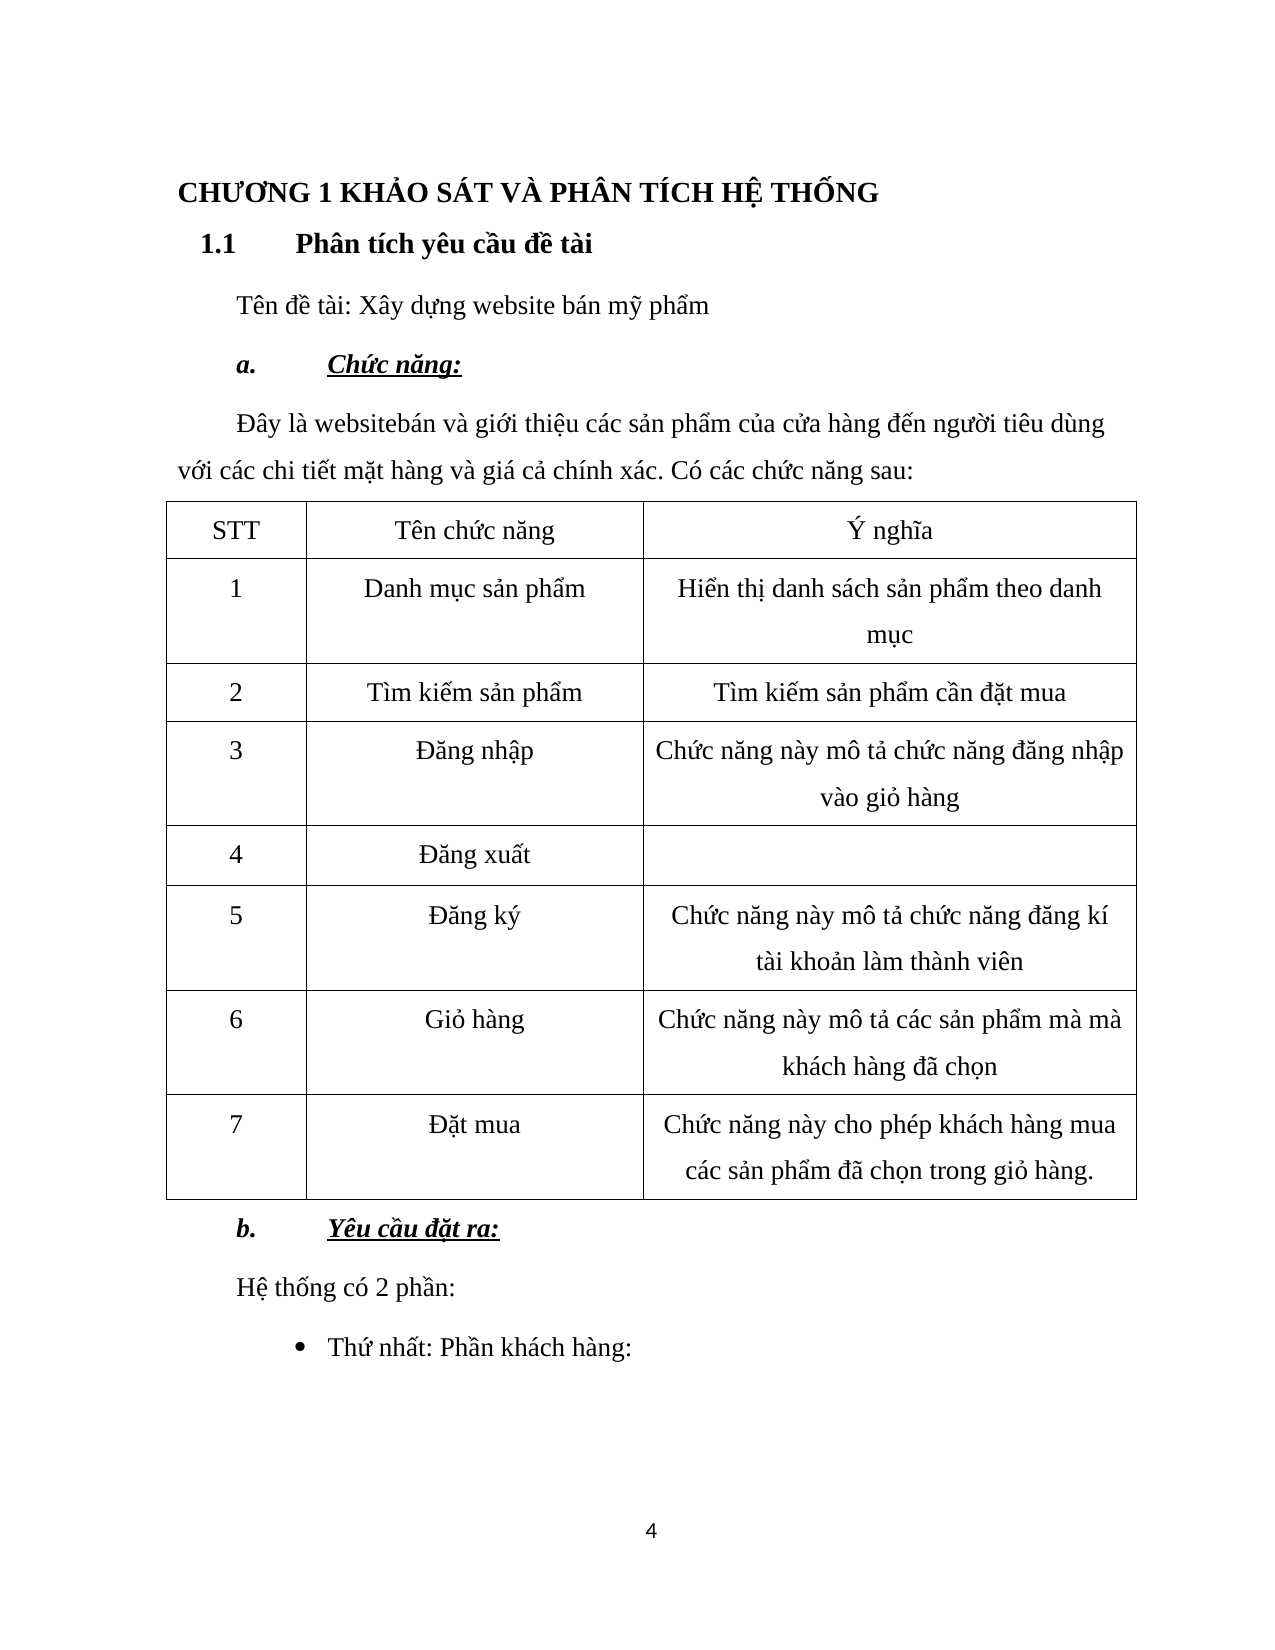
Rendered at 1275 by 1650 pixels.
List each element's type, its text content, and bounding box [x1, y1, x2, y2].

table_cell Chức năng này mô tả chức năng đăng nhập vào giỏ hàng [644, 722, 1136, 825]
table_cell [644, 826, 1136, 885]
table_header STT [167, 502, 306, 558]
text Đây là websitebán và giới thiệu các sản phẩm của cửa hàng đến người tiêu dùng với các chi tiết mặt hàng và giá cả chính xác. Có các chức năng sau: [177, 407, 1125, 485]
table_cell Giỏ hàng [307, 991, 643, 1094]
table_header Tên chức năng [307, 502, 643, 558]
text Tên đề tài: Xây dựng website bán mỹ phẩm [177, 289, 1125, 320]
table_cell 6 [167, 991, 306, 1094]
table_cell 2 [167, 664, 306, 721]
text Hệ thống có 2 phần: [177, 1271, 1125, 1303]
table_cell Đăng xuất [307, 826, 643, 885]
table_cell Đăng nhập [307, 722, 643, 825]
table_cell Chức năng này cho phép khách hàng mua các sản phẩm đã chọn trong giỏ hàng. [644, 1095, 1136, 1199]
table_cell 4 [167, 826, 306, 885]
table_cell 5 [167, 886, 306, 990]
subtitle CHƯƠNG 1 KHẢO SÁT VÀ PHÂN TÍCH HỆ THỐNG [177, 175, 1125, 208]
table_cell Hiển thị danh sách sản phẩm theo danh mục [644, 559, 1136, 663]
table_cell 1 [167, 559, 306, 663]
table_cell Danh mục sản phẩm [307, 559, 643, 663]
table_cell 7 [167, 1095, 306, 1199]
table_cell Tìm kiếm sản phẩm cần đặt mua [644, 664, 1136, 721]
table_cell Chức năng này mô tả chức năng đăng kí tài khoản làm thành viên [644, 886, 1136, 990]
list Yêu cầu đặt ra: [177, 1212, 1125, 1243]
table_cell Đặt mua [307, 1095, 643, 1199]
table_cell Tìm kiếm sản phẩm [307, 664, 643, 721]
table_header Ý nghĩa [644, 502, 1136, 558]
table_cell 3 [167, 722, 306, 825]
table_cell Đăng ký [307, 886, 643, 990]
list Thứ nhất: Phần khách hàng: [236, 1331, 1125, 1362]
list Chức năng: [177, 348, 1125, 379]
list Phân tích yêu cầu đề tài [236, 226, 1125, 259]
table_cell Chức năng này mô tả các sản phẩm mà mà khách hàng đã chọn [644, 991, 1136, 1094]
